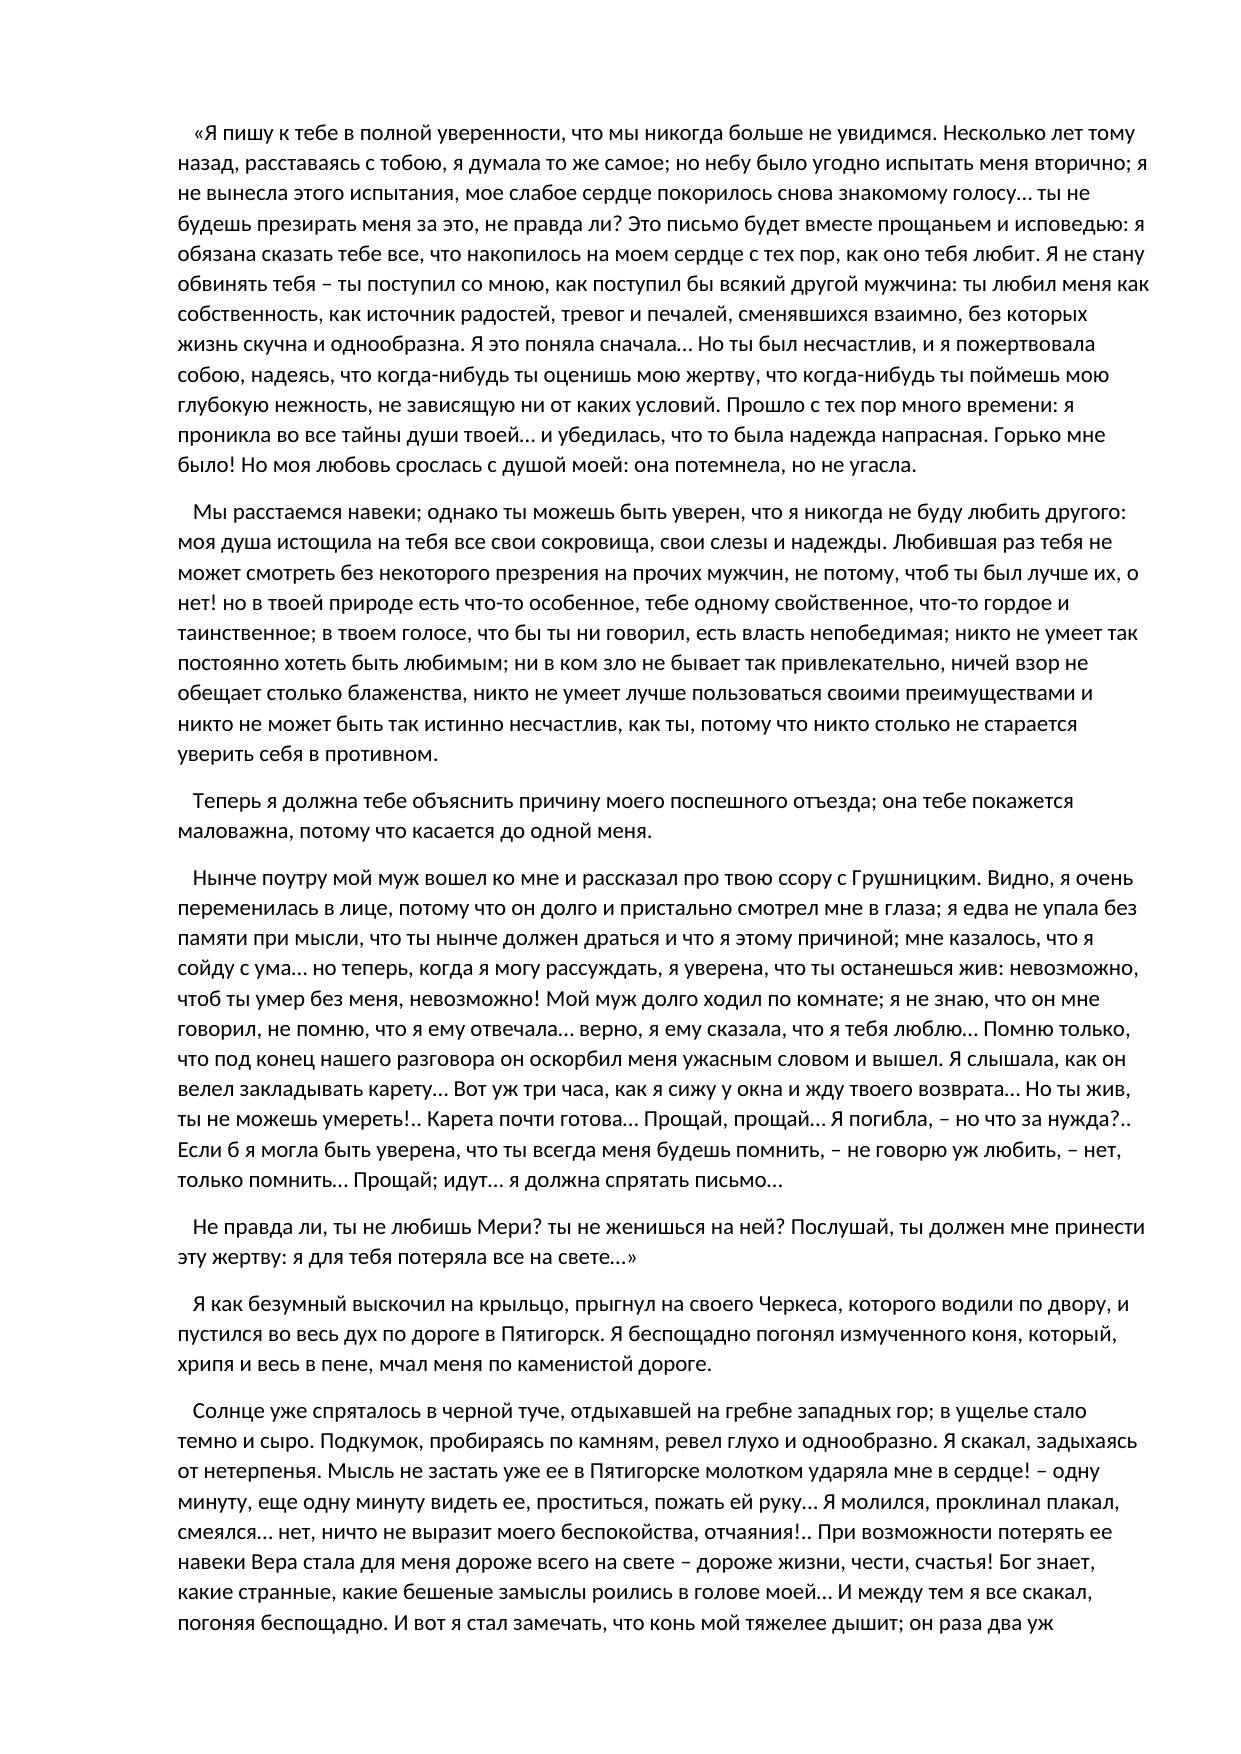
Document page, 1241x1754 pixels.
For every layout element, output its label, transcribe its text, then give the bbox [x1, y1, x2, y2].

text Не правда ли, ты не любишь Мери? ты не женишься на ней? Послушай, ты должен мне принести эту жертву: я для тебя потеряла все на свете…» [177, 1212, 1152, 1270]
text Мы расстаемся навеки; однако ты можешь быть уверен, что я никогда не буду любить другого: моя душа истощила на тебя все свои сокровища, свои слезы и надежды. Любившая раз тебя не может смотреть без некоторого презрения на прочих мужчин, не потому, чтоб ты был лучше их, о нет! но в твоей природе есть что-то особенное, тебе одному свойственное, что-то гордое и таинственное; в твоем голосе, что бы ты ни говорил, есть власть непобедимая; никто не умеет так постоянно хотеть быть любимым; ни в ком зло не бывает так привлекательно, ничей взор не обещает столько блаженства, никто не умеет лучше пользоваться своими преимуществами и никто не может быть так истинно несчастлив, как ты, потому что никто столько не старается уверить себя в противном. [177, 497, 1152, 767]
text «Я пишу к тебе в полной уверенности, что мы никогда больше не увидимся. Несколько лет тому назад, расставаясь с тобою, я думала то же самое; но небу было угодно испытать меня вторично; я не вынесла этого испытания, мое слабое сердце покорилось снова знакомому голосу… ты не будешь презирать меня за это, не правда ли? Это письмо будет вместе прощаньем и исповедью: я обязана сказать тебе все, что накопилось на моем сердце с тех пор, как оно тебя любит. Я не стану обвинять тебя – ты поступил со мною, как поступил бы всякий другой мужчина: ты любил меня как собственность, как источник радостей, тревог и печалей, сменявшихся взаимно, без которых жизнь скучна и однообразна. Я это поняла сначала… Но ты был несчастлив, и я пожертвовала собою, надеясь, что когда-нибудь ты оценишь мою жертву, что когда-нибудь ты поймешь мою глубокую нежность, не зависящую ни от каких условий. Прошло с тех пор много времени: я проникла во все тайны души твоей… и убедилась, что то была надежда напрасная. Горько мне было! Но моя любовь срослась с душой моей: она потемнела, но не угасла. [177, 118, 1152, 478]
text Теперь я должна тебе объяснить причину моего поспешного отъезда; она тебе покажется маловажна, потому что касается до одной меня. [177, 786, 1152, 844]
text Я как безумный выскочил на крыльцо, прыгнул на своего Черкеса, которого водили по двору, и пустился во весь дух по дороге в Пятигорск. Я беспощадно погонял измученного коня, который, хрипя и весь в пене, мчал меня по каменистой дороге. [177, 1289, 1152, 1377]
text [177, 1396, 1152, 1636]
text Нынче поутру мой муж вошел ко мне и рассказал про твою ссору с Грушницким. Видно, я очень переменилась в лице, потому что он долго и пристально смотрел мне в глаза; я едва не упала без памяти при мысли, что ты нынче должен драться и что я этому причиной; мне казалось, что я сойду с ума… но теперь, когда я могу рассуждать, я уверена, что ты останешься жив: невозможно, чтоб ты умер без меня, невозможно! Мой муж долго ходил по комнате; я не знаю, что он мне говорил, не помню, что я ему отвечала… верно, я ему сказала, что я тебя люблю… Помню только, что под конец нашего разговора он оскорбил меня ужасным словом и вышел. Я слышала, как он велел закладывать карету… Вот уж три часа, как я сижу у окна и жду твоего возврата… Но ты жив, ты не можешь умереть!.. Карета почти готова… Прощай, прощай… Я погибла, – но что за нужда?.. Если б я могла быть уверена, что ты всегда меня будешь помнить, – не говорю уж любить, – нет, только помнить… Прощай; идут… я должна спрятать письмо… [177, 863, 1152, 1193]
